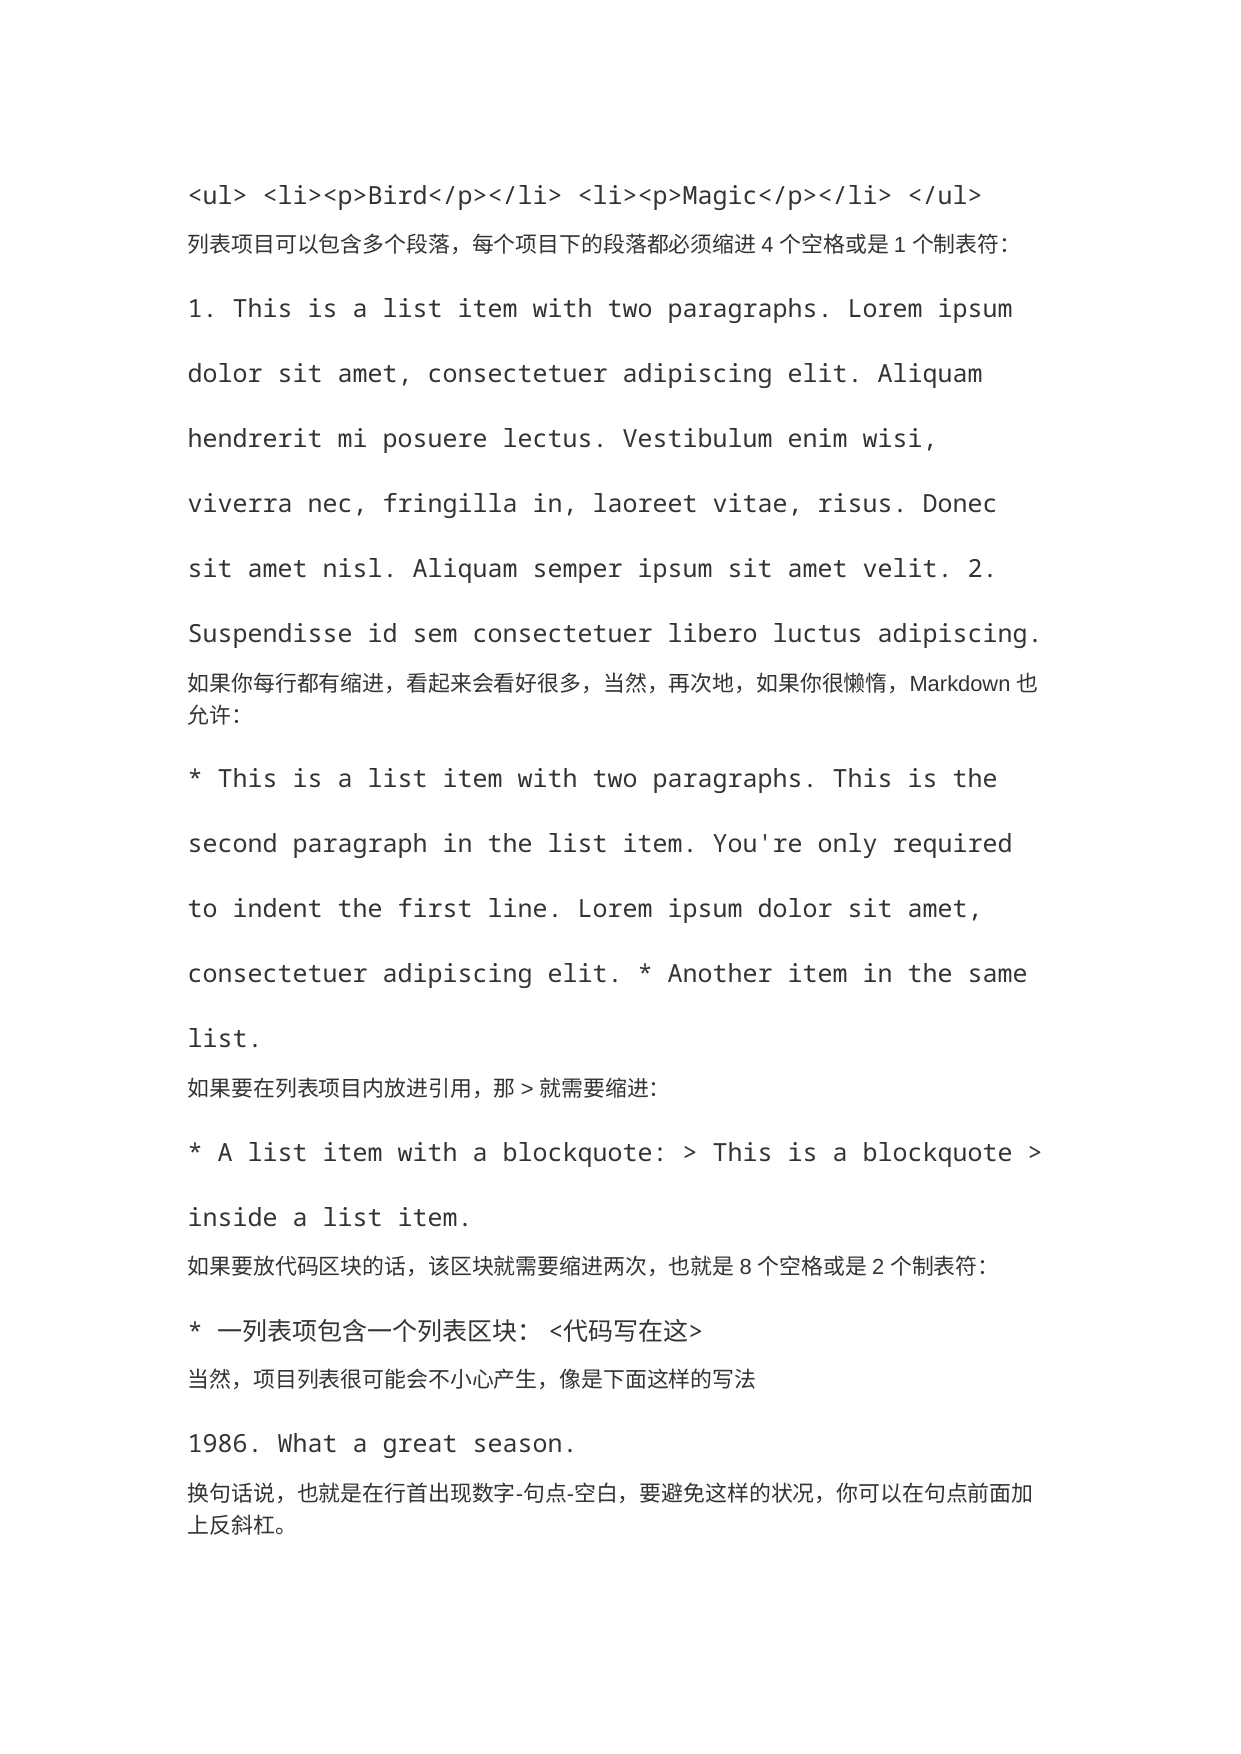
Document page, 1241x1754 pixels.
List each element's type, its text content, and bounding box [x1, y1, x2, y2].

text * This is a list item with two paragraphs. This is the second paragraph in the list item. You're only required to indent the first line. Lorem ipsum dolor sit amet, consectetuer adipiscing elit. * Another item in the same list. [187, 746, 1053, 1071]
text * A list item with a blockquote: > This is a blockquote > inside a list item. [187, 1119, 1053, 1249]
text 如果你每行都有缩进，看起来会看好很多，当然，再次地，如果你很懒惰，Markdown 也允许： [187, 665, 1053, 730]
text 如果要放代码区块的话，该区块就需要缩进两次，也就是 8 个空格或是 2 个制表符： [187, 1249, 1053, 1281]
text <ul> <li><p>Bird</p></li> <li><p>Magic</p></li> </ul> [187, 162, 1053, 227]
text 1986. What a great season. [187, 1410, 1053, 1475]
text 换句话说，也就是在行首出现数字-句点-空白，要避免这样的状况，你可以在句点前面加上反斜杠。 [187, 1475, 1053, 1540]
text 1. This is a list item with two paragraphs. Lorem ipsum dolor sit amet, consectetuer adipiscing elit. Aliquam hendrerit mi posuere lectus. Vestibulum enim wisi, viverra nec, fringilla in, laoreet vitae, risus. Donec sit amet nisl. Aliquam semper ipsum sit amet velit. 2. Suspendisse id sem consectetuer libero luctus adipiscing. [187, 275, 1053, 665]
text * 一列表项包含一个列表区块： <代码写在这> [187, 1297, 1053, 1362]
text 列表项目可以包含多个段落，每个项目下的段落都必须缩进 4 个空格或是 1 个制表符： [187, 227, 1053, 259]
text 如果要在列表项目内放进引用，那 > 就需要缩进： [187, 1071, 1053, 1103]
text 当然，项目列表很可能会不小心产生，像是下面这样的写法 [187, 1362, 1053, 1394]
